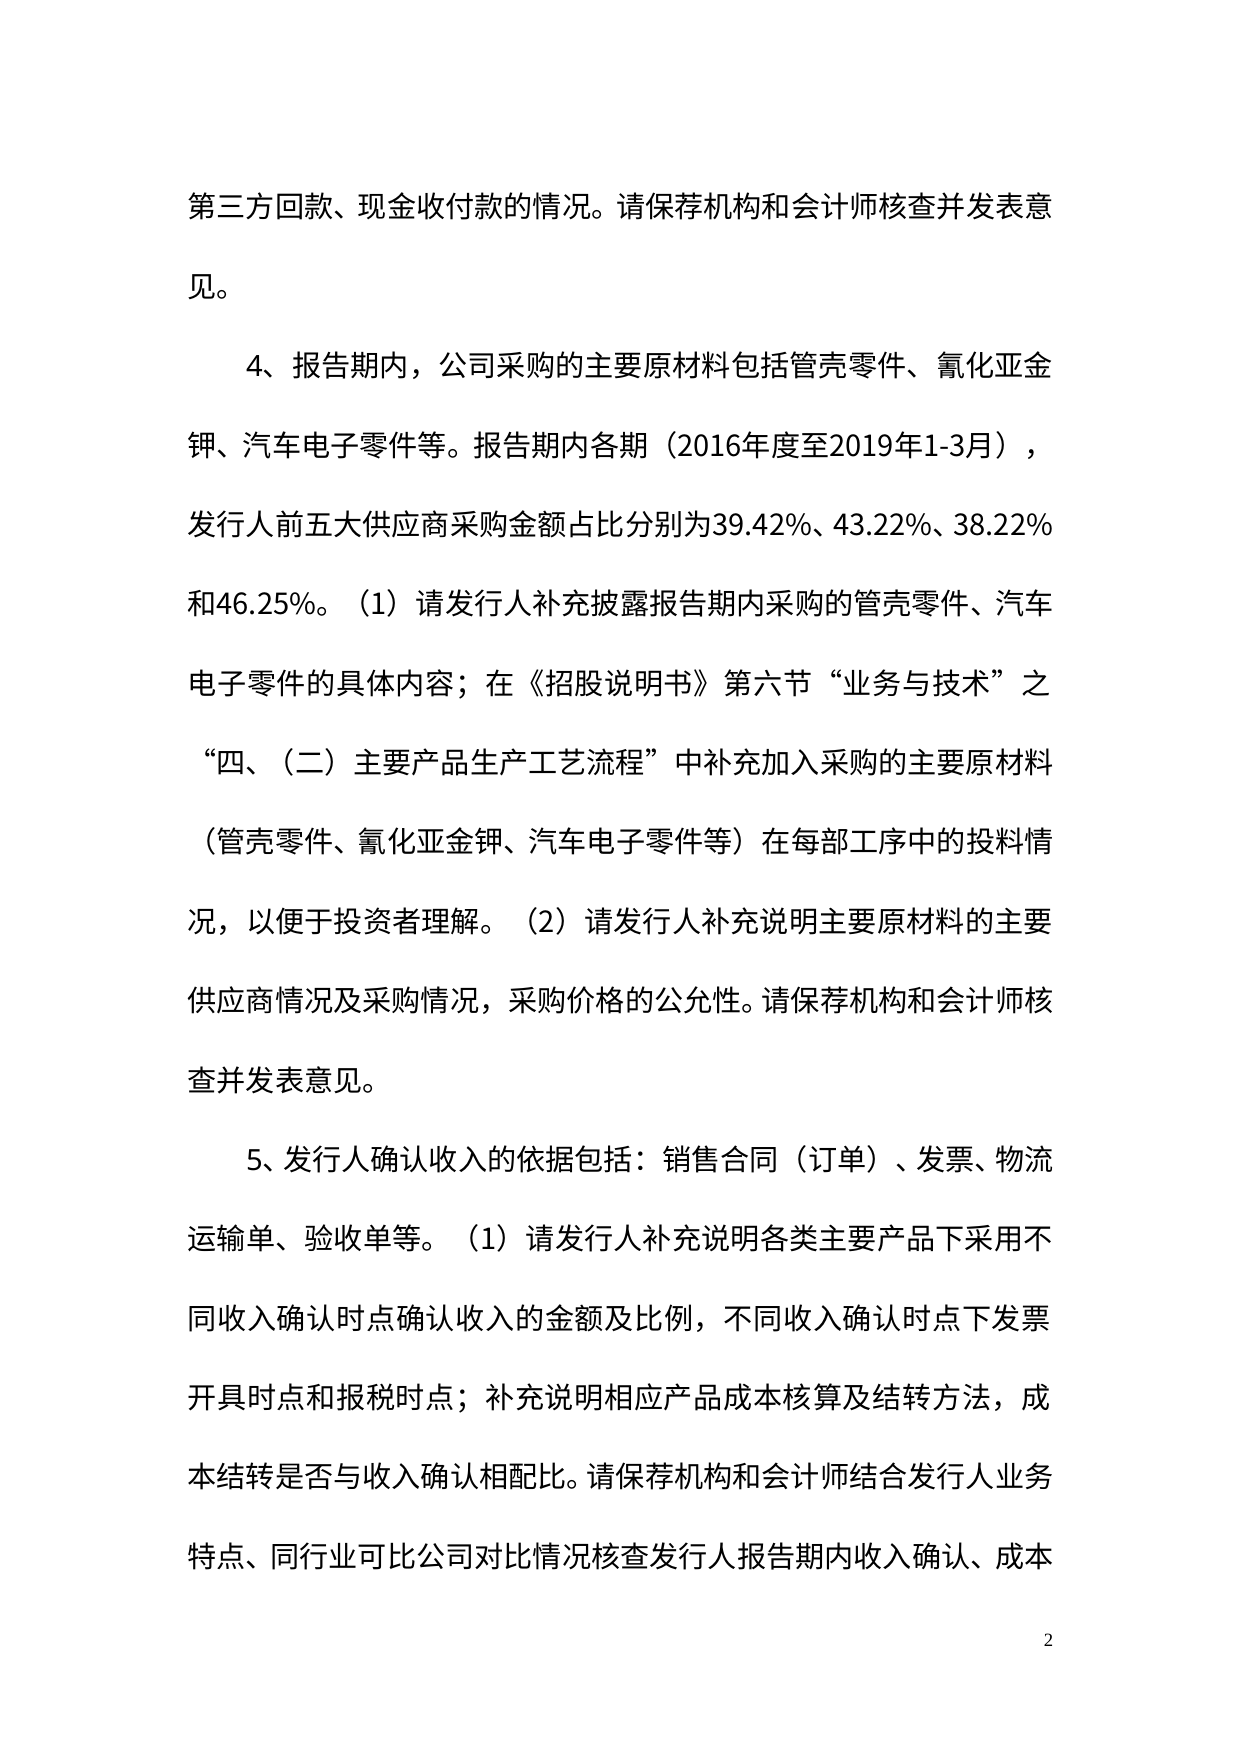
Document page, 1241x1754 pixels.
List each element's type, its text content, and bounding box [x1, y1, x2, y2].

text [187, 166, 1053, 324]
text 4、报告期内，公司采购的主要原材料包括管壳零件、氰化亚金钾、汽车电子零件等。报告期内各期（2016年度至2019年1-3月），发行人前五大供应商采购金额占比分别为39.42%、43.22%、38.22%和46.25%。（1）请发行人补充披露报告期内采购的管壳零件、汽车电子零件的具体内容；在《招股说明书》第六节“业务与技术”之“四、（二）主要产品生产工艺流程”中补充加入采购的主要原材料（管壳零件、氰化亚金钾、汽车电子零件等）在每部工序中的投料情况，以便于投资者理解。（2）请发行人补充说明主要原材料的主要供应商情况及采购情况，采购价格的公允性。请保荐机构和会计师核查并发表意见。 [187, 324, 1053, 1118]
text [187, 1118, 1053, 1594]
